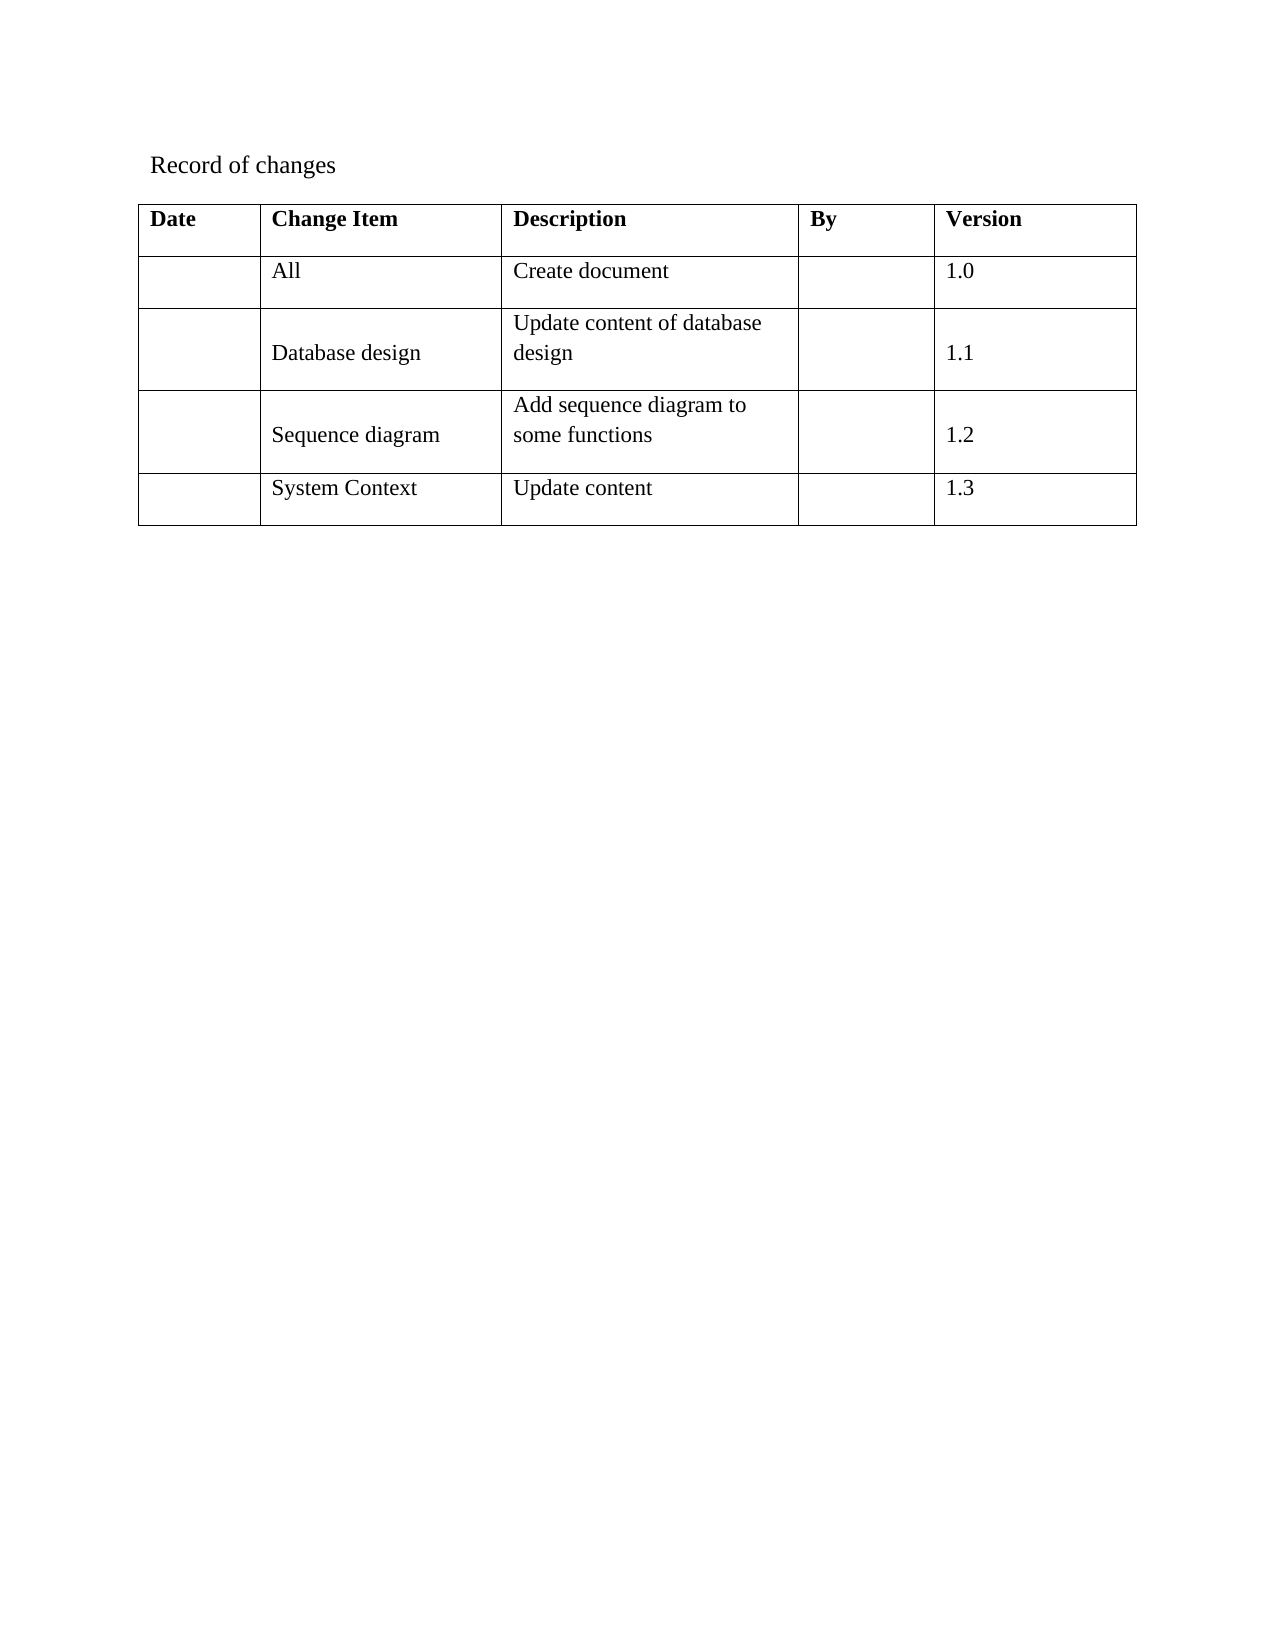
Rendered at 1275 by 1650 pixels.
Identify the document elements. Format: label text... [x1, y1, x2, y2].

table_cell [799, 309, 934, 390]
table_header By [799, 205, 934, 256]
table_cell 1.2 [935, 391, 1136, 473]
table_cell [139, 391, 260, 473]
table_cell Sequence diagram [261, 391, 501, 473]
table_cell Update content [502, 474, 798, 525]
table_header Version [935, 205, 1136, 256]
table_cell [139, 474, 260, 525]
table_cell Database design [261, 309, 501, 390]
table_cell Update content of database design [502, 309, 798, 390]
table_cell [139, 309, 260, 390]
table_header Description [502, 205, 798, 256]
table_cell [139, 257, 260, 308]
text Record of changes [150, 150, 1125, 179]
table_cell [799, 257, 934, 308]
table_cell System Context [261, 474, 501, 525]
table_cell Add sequence diagram to some functions [502, 391, 798, 473]
table_cell 1.3 [935, 474, 1136, 525]
table_cell All [261, 257, 501, 308]
table_cell 1.0 [935, 257, 1136, 308]
table_cell [799, 474, 934, 525]
table_cell 1.1 [935, 309, 1136, 390]
table_cell Create document [502, 257, 798, 308]
table_header Change Item [261, 205, 501, 256]
table_header Date [139, 205, 260, 256]
table_cell [799, 391, 934, 473]
